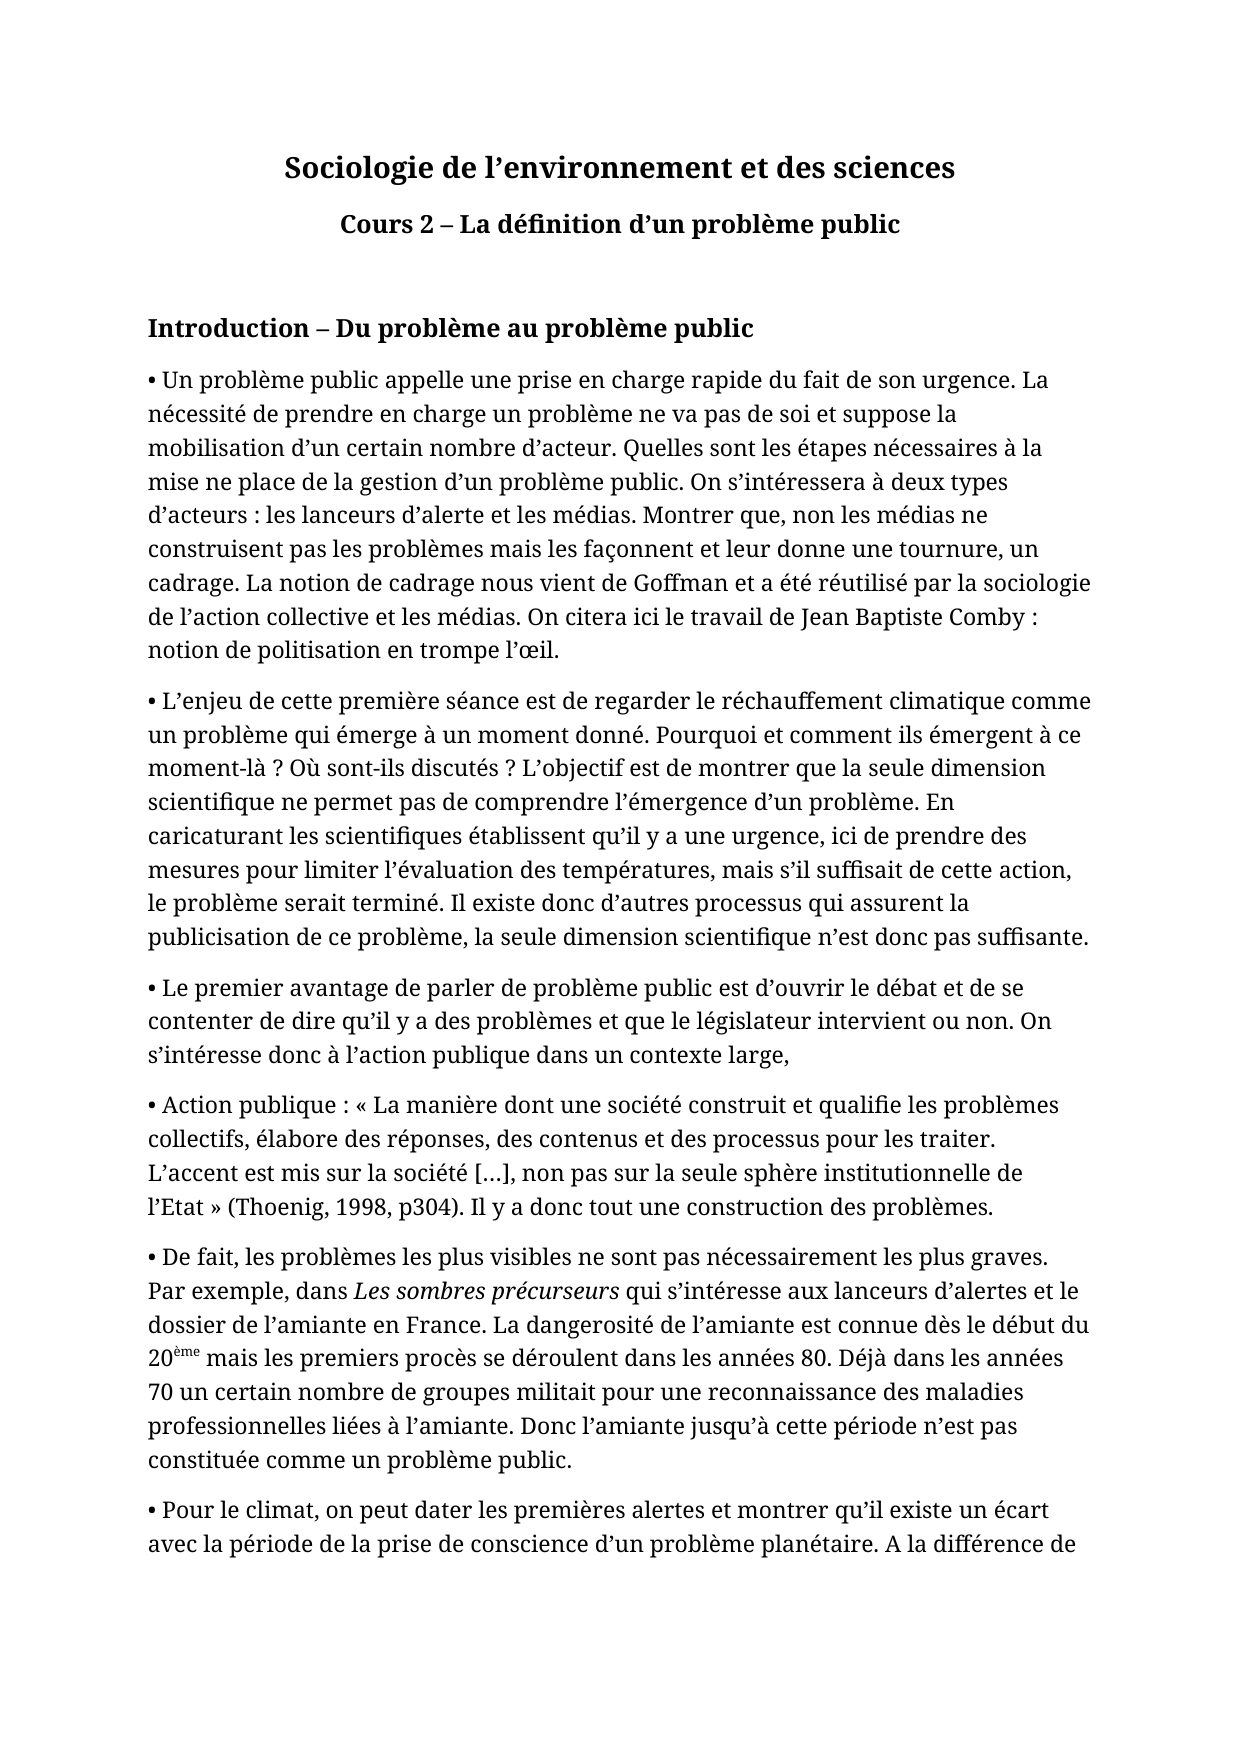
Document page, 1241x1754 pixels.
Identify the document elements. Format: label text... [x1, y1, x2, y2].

text Cours 2 – La définition d’un problème public [148, 207, 1093, 241]
text • Le premier avantage de parler de problème public est d’ouvrir le débat et de se contenter de dire qu’il y a des problèmes et que le législateur intervient ou non. On s’intéresse donc à l’action publique dans un contexte large, [148, 971, 1093, 1070]
text • Un problème public appelle une prise en charge rapide du fait de son urgence. La nécessité de prendre en charge un problème ne va pas de soi et suppose la mobilisation d’un certain nombre d’acteur. Quelles sont les étapes nécessaires à la mise ne place de la gestion d’un problème public. On s’intéressera à deux types d’acteurs : les lanceurs d’alerte et les médias. Montrer que, non les médias ne construisent pas les problèmes mais les façonnent et leur donne une tournure, un cadrage. La notion de cadrage nous vient de Goffman et a été réutilisé par la sociologie de l’action collective et les médias. On citera ici le travail de Jean Baptiste Comby : notion de politisation en trompe l’œil. [148, 364, 1093, 666]
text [148, 1494, 1093, 1559]
text Sociologie de l’environnement et des sciences [148, 148, 1093, 187]
text • L’enjeu de cette première séance est de regarder le réchauffement climatique comme un problème qui émerge à un moment donné. Pourquoi et comment ils émergent à ce moment-là ? Où sont-ils discutés ? L’objectif est de montrer que la seule dimension scientifique ne permet pas de comprendre l’émergence d’un problème. En caricaturant les scientifiques établissent qu’il y a une urgence, ici de prendre des mesures pour limiter l’évaluation des températures, mais s’il suffisait de cette action, le problème serait terminé. Il existe donc d’autres processus qui assurent la publicisation de ce problème, la seule dimension scientifique n’est donc pas suffisante. [148, 685, 1093, 952]
text • Action publique : « La manière dont une société construit et qualifie les problèmes collectifs, élabore des réponses, des contenus et des processus pour les traiter. L’accent est mis sur la société […], non pas sur la seule sphère institutionnelle de l’Etat » (Thoenig, 1998, p304). Il y a donc tout une construction des problèmes. [148, 1089, 1093, 1222]
text • De fait, les problèmes les plus visibles ne sont pas nécessairement les plus graves. Par exemple, dans Les sombres précurseurs qui s’intéresse aux lanceurs d’alertes et le dossier de l’amiante en France. La dangerosité de l’amiante est connue dès le début du 20ème mais les premiers procès se déroulent dans les années 80. Déjà dans les années 70 un certain nombre de groupes militait pour une reconnaissance des maladies professionnelles liées à l’amiante. Donc l’amiante jusqu’à cette période n’est pas constituée comme un problème public. [148, 1241, 1093, 1475]
text Introduction – Du problème au problème public [148, 311, 1093, 345]
